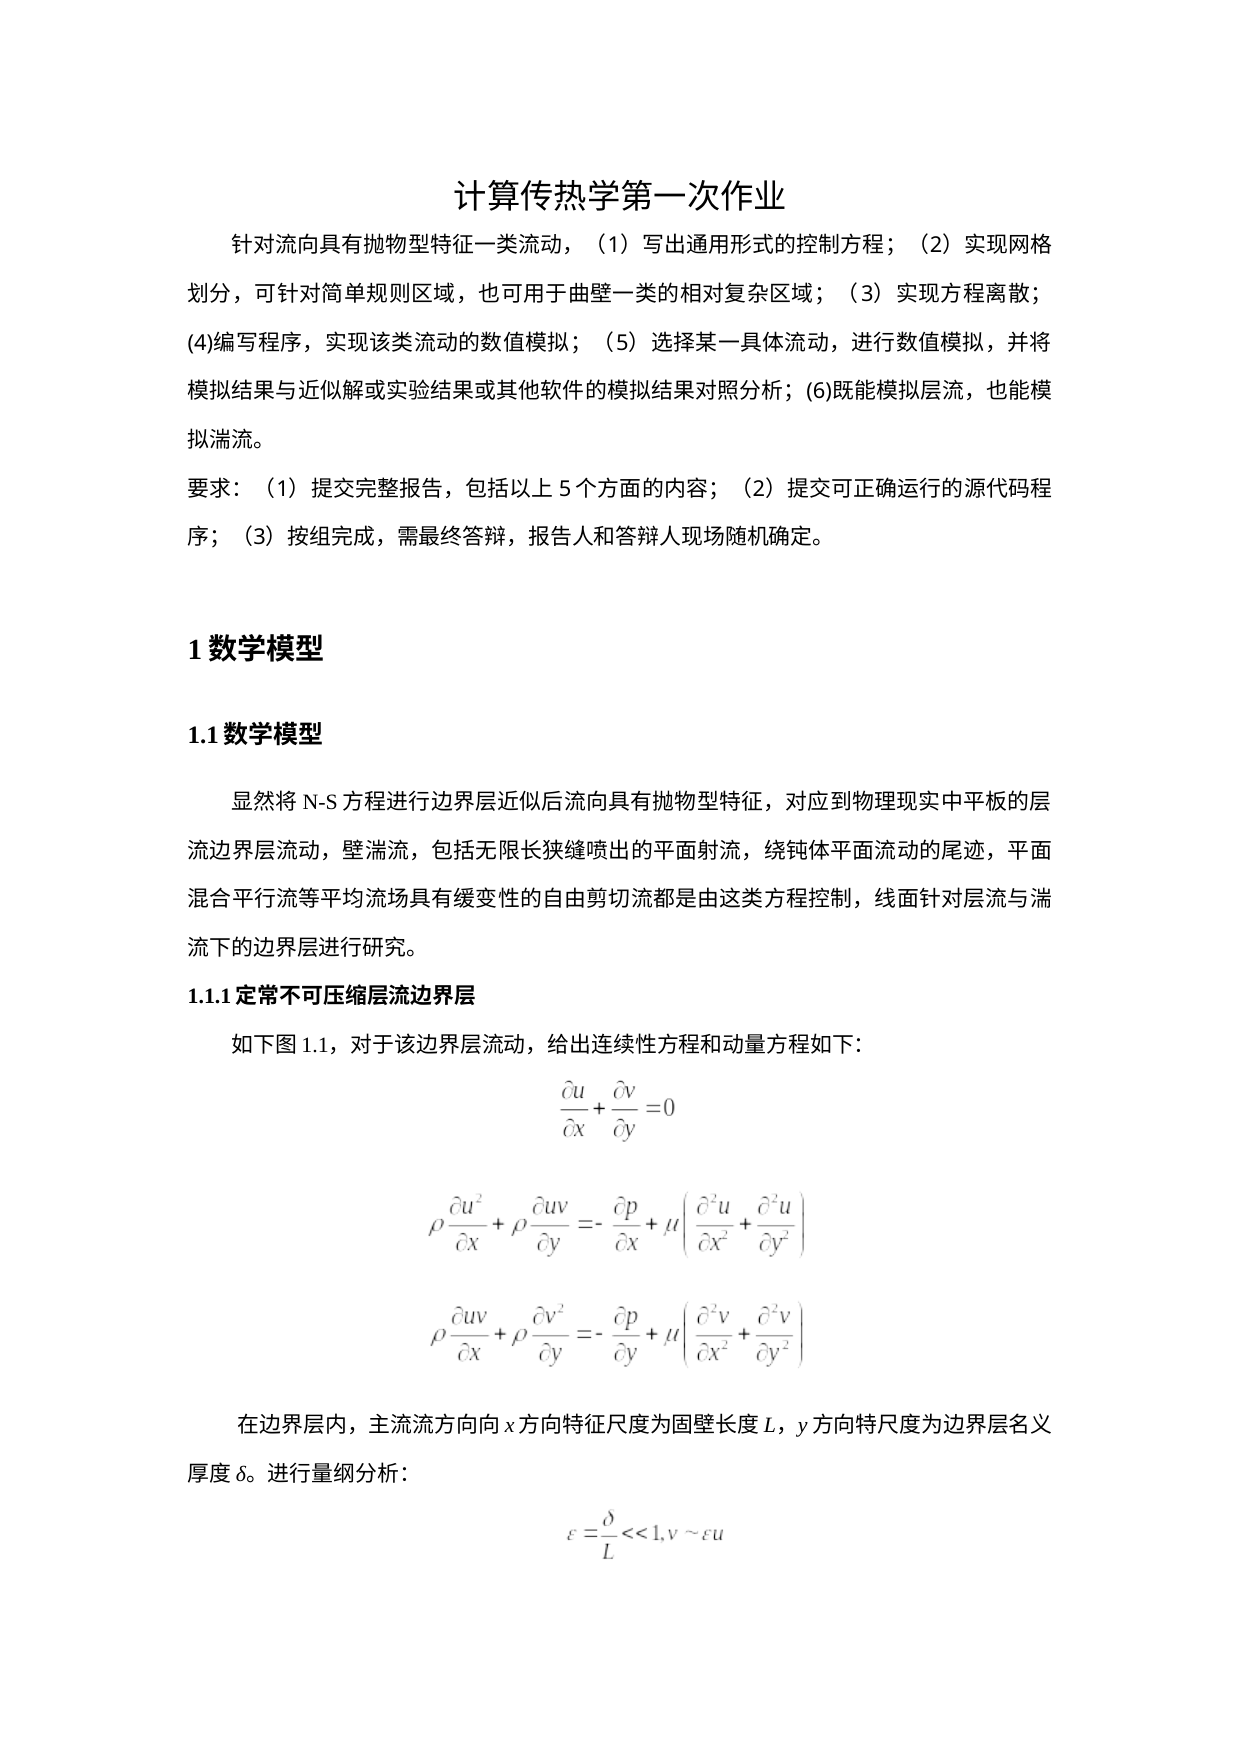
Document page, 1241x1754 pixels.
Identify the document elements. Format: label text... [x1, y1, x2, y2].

text 如下图1.1，对于该边界层流动，给出连续性方程和动量方程如下： [187, 1026, 1053, 1059]
text 1.1.1定常不可压缩层流边界层 [187, 978, 1053, 1011]
text 显然将N-S方程进行边界层近似后流向具有抛物型特征，对应到物理现实中平板的层流边界层流动，壁湍流，包括无限长狭缝喷出的平面射流，绕钝体平面流动的尾迹，平面混合平行流等平均流场具有缓变性的自由剪切流都是由这类方程控制，线面针对层流与湍流下的边界层进行研究。 [187, 783, 1053, 962]
text 要求：（1）提交完整报告，包括以上5个方面的内容；（2）提交可正确运行的源代码程序；（3）按组完成，需最终答辩，报告人和答辩人现场随机确定。 [187, 470, 1053, 552]
text 针对流向具有抛物型特征一类流动，（1）写出通用形式的控制方程；（2）实现网格划分，可针对简单规则区域，也可用于曲壁一类的相对复杂区域；（3）实现方程离散；(4)编写程序，实现该类流动的数值模拟；（5）选择某一具体流动，进行数值模拟，并将模拟结果与近似解或实验结果或其他软件的模拟结果对照分析；(6)既能模拟层流，也能模拟湍流。 [187, 227, 1053, 454]
text 1.1数学模型 [187, 700, 1053, 765]
text 在边界层内，主流流方向向x方向特征尺度为固壁长度L，y方向特尺度为边界层名义厚度δ。进行量纲分析： [187, 1407, 1053, 1488]
text 计算传热学第一次作业 [187, 162, 1053, 227]
text 1数学模型 [187, 614, 1053, 679]
